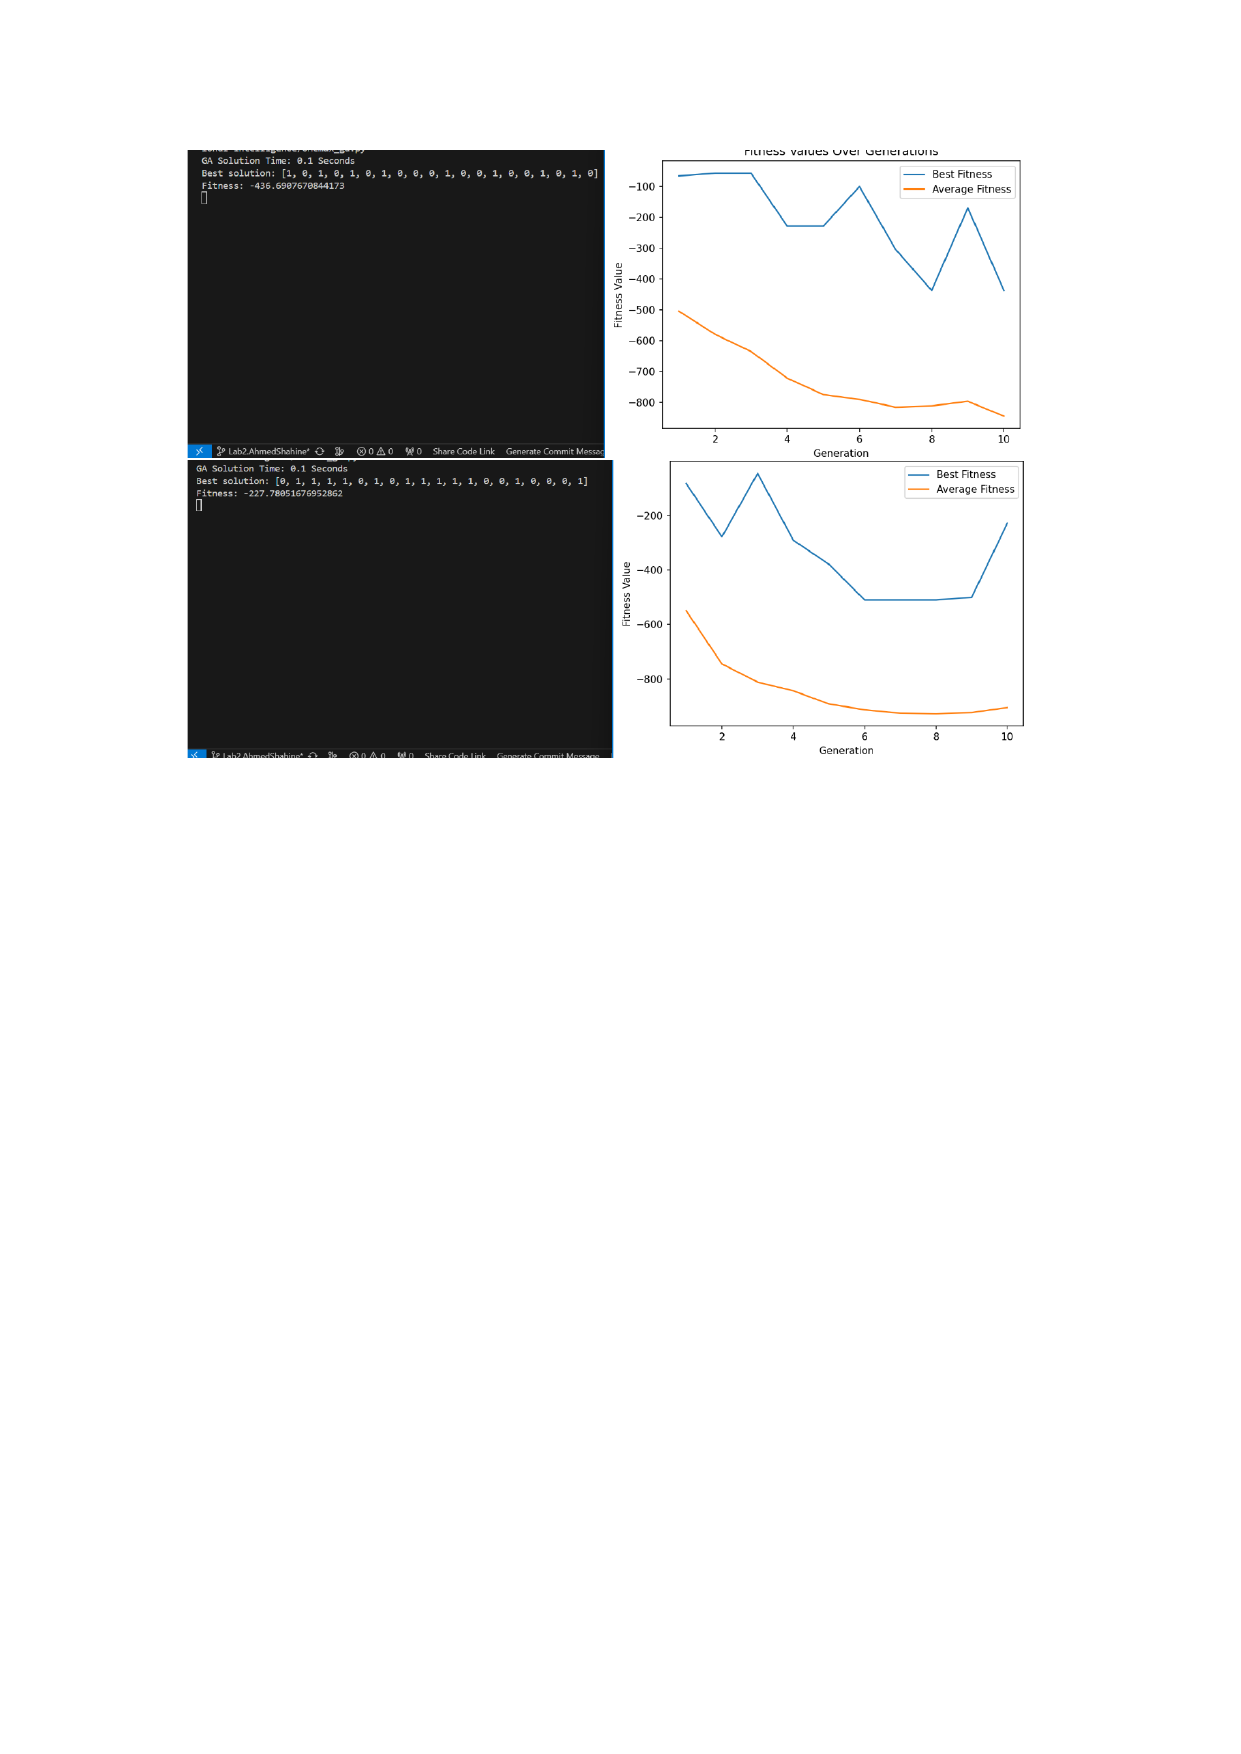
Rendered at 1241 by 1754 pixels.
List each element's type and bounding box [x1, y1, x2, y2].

picture [187, 150, 1053, 458]
picture [187, 460, 1053, 758]
